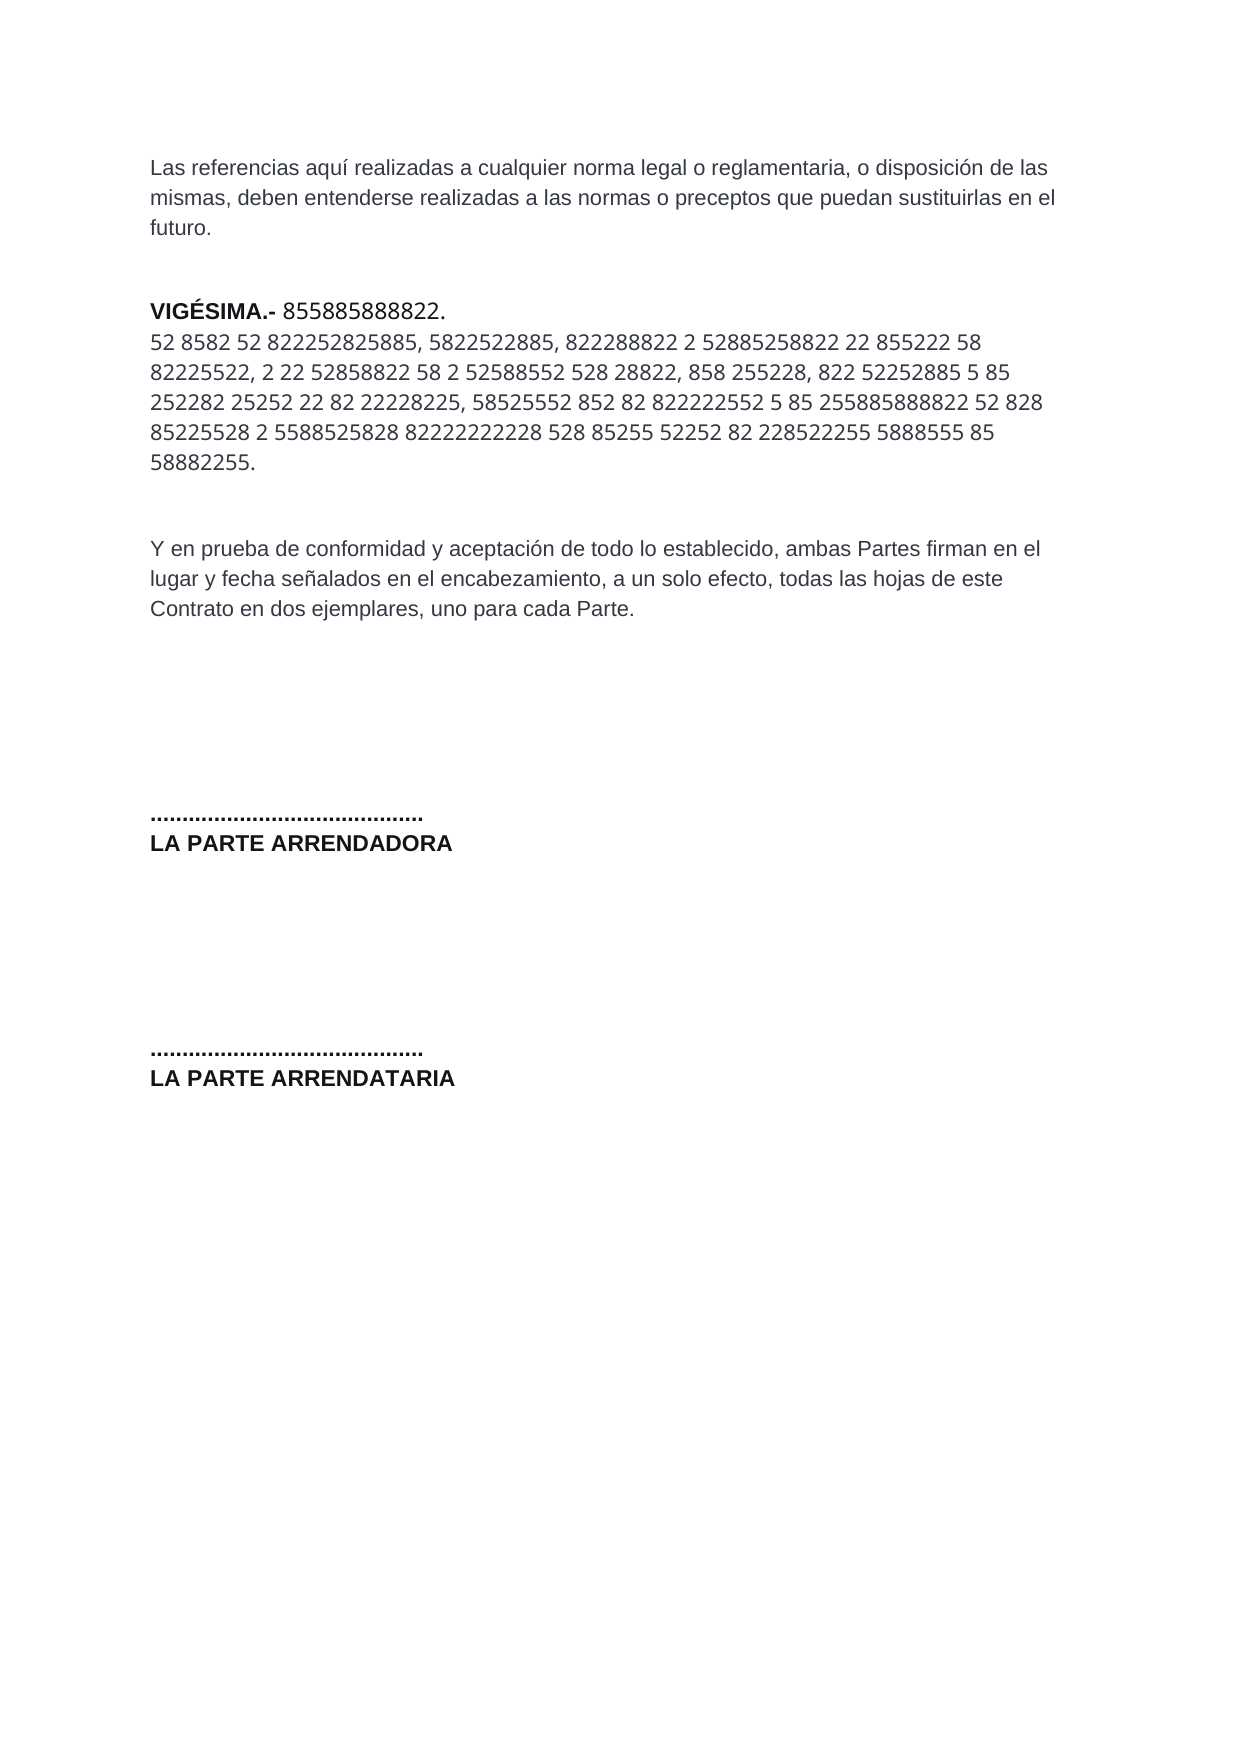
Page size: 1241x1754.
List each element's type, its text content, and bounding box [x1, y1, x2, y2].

text VIGÉSIMA.- 855885888822. [150, 265, 1090, 326]
text 52 8582 52 822252825885, 5822522885, 822288822 2 52885258822 22 855222 58 82225522, 2 22 52858822 58 2 52588552 528 28822, 858 255228, 822 52252885 5 85 252282 25252 22 82 22228225, 58525552 852 82 822222552 5 85 255885888822 52 828 85225528 2 5588525828 82222222228 528 85255 52252 82 228522255 5888555 85 58882255. [150, 326, 1090, 476]
text ........................................... LA PARTE ARRENDADORA [150, 646, 1090, 856]
text Y en prueba de conformidad y aceptación de todo lo establecido, ambas Partes firman en el lugar y fecha señalados en el encabezamiento, a un solo efecto, todas las hojas de este Contrato en dos ejemplares, uno para cada Parte. [150, 501, 1090, 621]
text Las referencias aquí realizadas a cualquier norma legal o reglamentaria, o disposición de las mismas, deben entenderse realizadas a las normas o preceptos que puedan sustituirlas en el futuro. [150, 150, 1090, 240]
text ........................................... LA PARTE ARRENDATARIA [150, 881, 1090, 1091]
